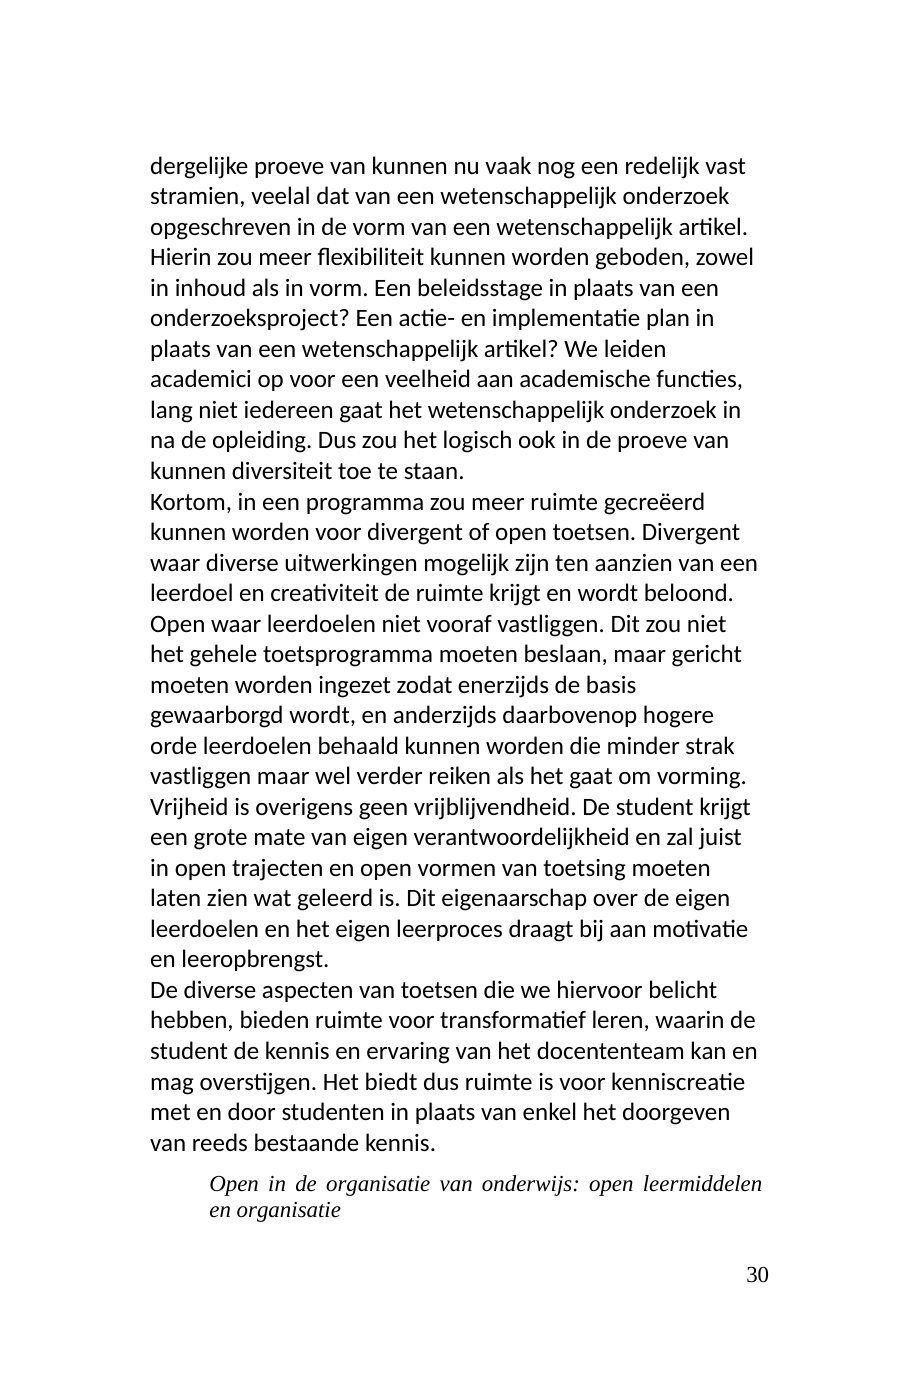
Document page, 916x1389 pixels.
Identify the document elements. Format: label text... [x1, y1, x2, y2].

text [150, 150, 766, 486]
text Kortom, in een programma zou meer ruimte gecreëerd kunnen worden voor divergent of open toetsen. Divergent waar diverse uitwerkingen mogelijk zijn ten aanzien van een leerdoel en creativiteit de ruimte krijgt en wordt beloond. Open waar leerdoelen niet vooraf vastliggen. Dit zou niet het gehele toetsprogramma moeten beslaan, maar gericht moeten worden ingezet zodat enerzijds de basis gewaarborgd wordt, en anderzijds daarbovenop hogere orde leerdoelen behaald kunnen worden die minder strak vastliggen maar wel verder reiken als het gaat om vorming. Vrijheid is overigens geen vrijblijvendheid. De student krijgt een grote mate van eigen verantwoordelijkheid en zal juist in open trajecten en open vormen van toetsing moeten laten zien wat geleerd is. Dit eigenaarschap over de eigen leerdoelen en het eigen leerproces draagt bij aan motivatie en leeropbrengst. [150, 486, 766, 974]
text De diverse aspecten van toetsen die we hiervoor belicht hebben, bieden ruimte voor transformatief leren, waarin de student de kennis en ervaring van het docententeam kan en mag overstijgen. Het biedt dus ruimte is voor kenniscreatie met en door studenten in plaats van enkel het doorgeven van reeds bestaande kennis. [150, 974, 766, 1157]
subtitle Open in de organisatie van onderwijs: open leermiddelen en organisatie [209, 1170, 766, 1222]
